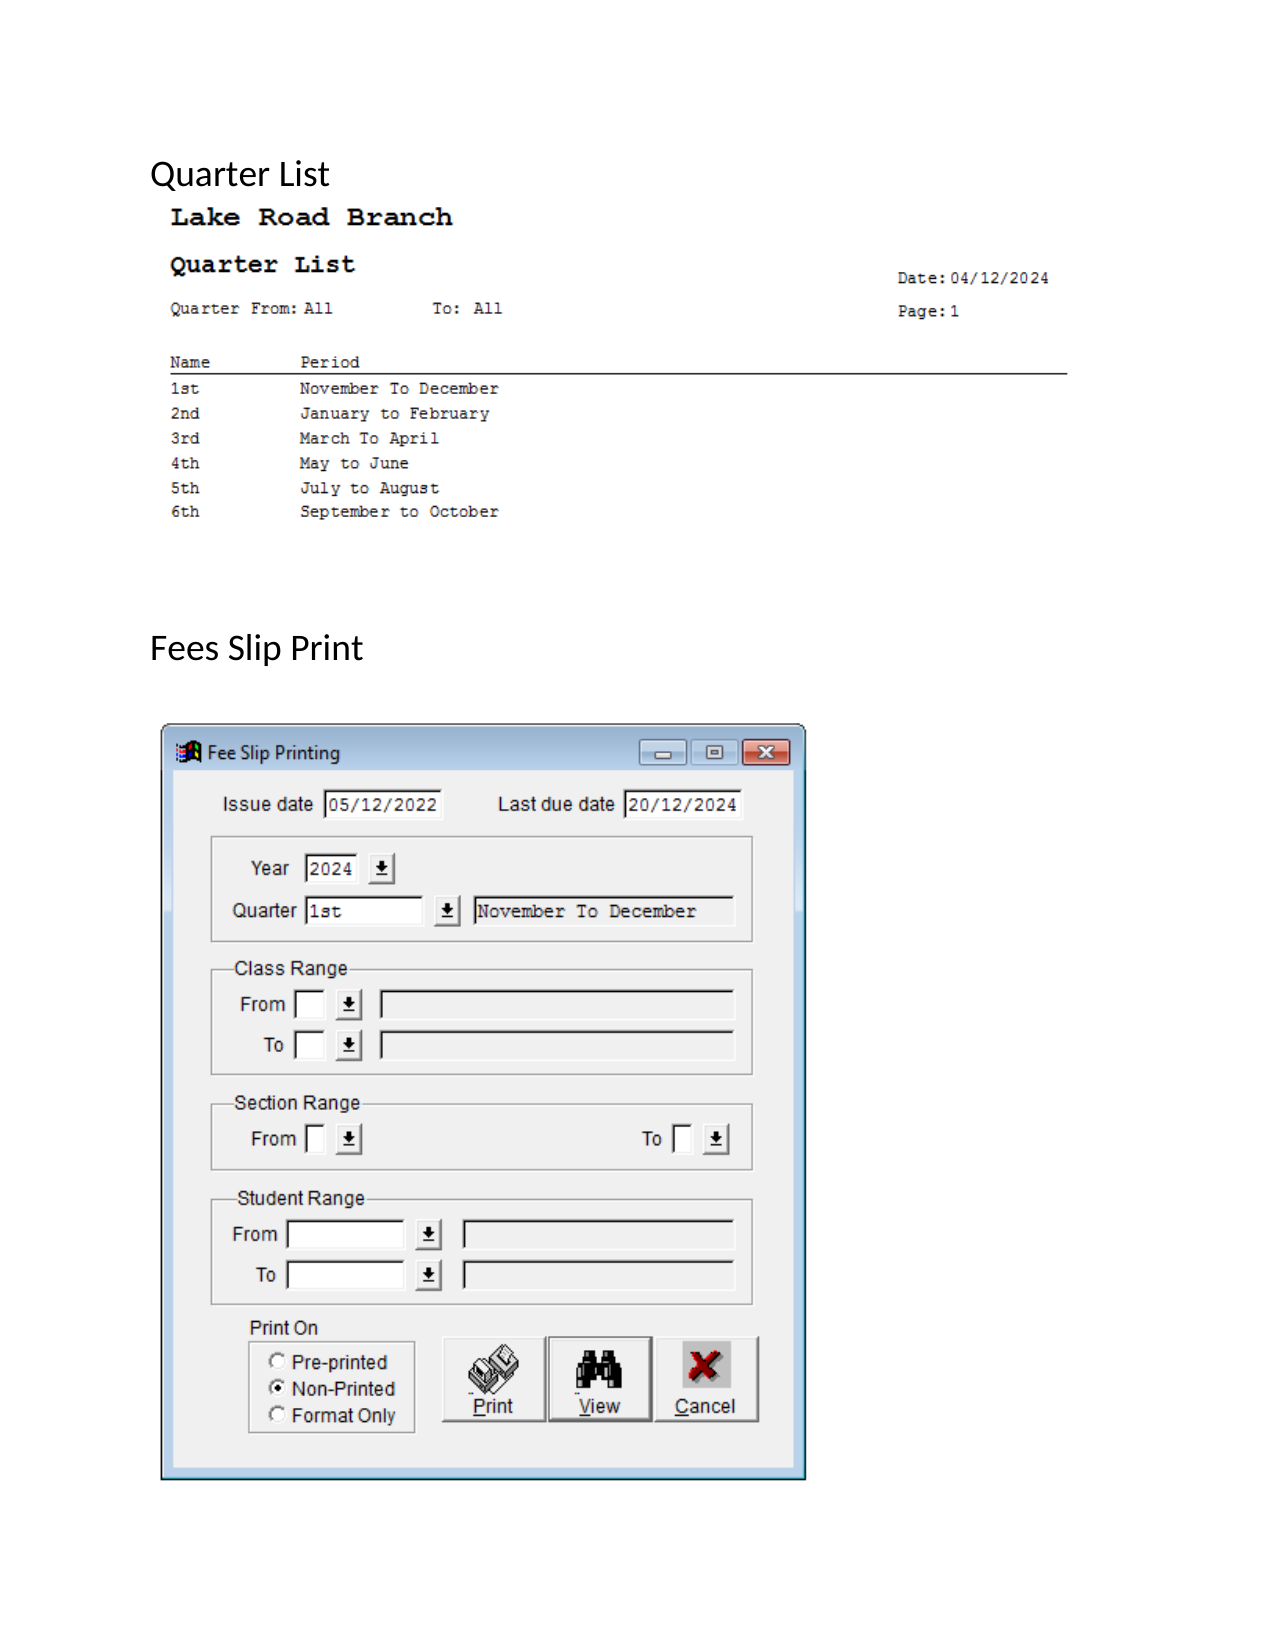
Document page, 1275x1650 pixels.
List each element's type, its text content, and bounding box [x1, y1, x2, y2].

picture [150, 722, 811, 1493]
subtitle Quarter List [150, 150, 1125, 196]
subtitle Fees Slip Print [150, 624, 1125, 670]
picture [150, 195, 1124, 546]
